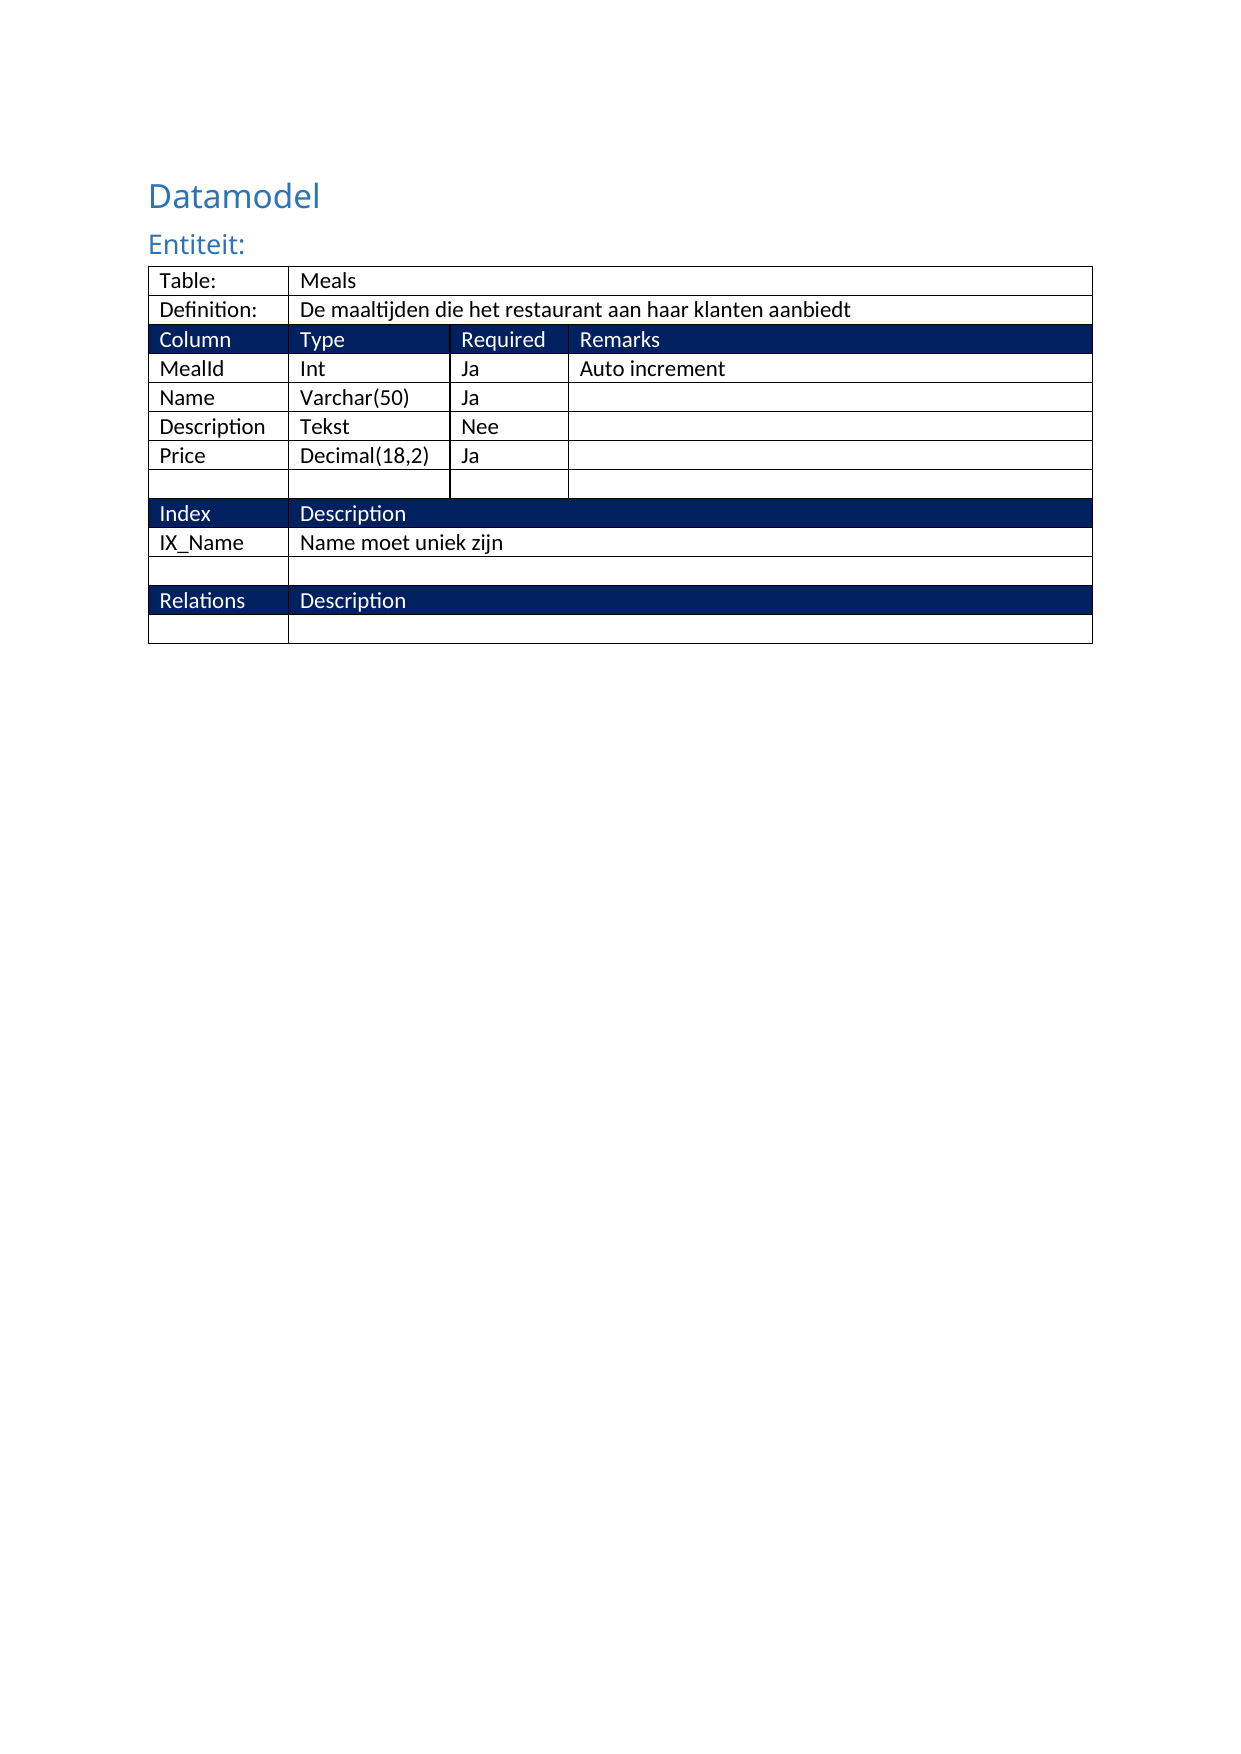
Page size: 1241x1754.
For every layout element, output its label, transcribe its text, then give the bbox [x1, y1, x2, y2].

table_cell Name [149, 383, 288, 411]
table_cell Relations [149, 586, 288, 614]
subtitle Datamodel [148, 173, 1093, 218]
table_cell Name moet uniek zijn [289, 528, 1092, 556]
table_cell [289, 615, 1092, 643]
table_cell [569, 470, 1092, 498]
table_cell Price [149, 441, 288, 469]
table_cell [289, 470, 449, 498]
table_cell Decimal(18,2) [289, 441, 449, 469]
table_cell Definition: [149, 296, 288, 324]
table_cell Ja [451, 441, 568, 469]
table_cell IX_Name [149, 528, 288, 556]
table_cell Remarks [569, 325, 1092, 353]
table_cell Ja [451, 383, 568, 411]
table_cell Index [149, 499, 288, 527]
table_cell [569, 441, 1092, 469]
table_cell [569, 412, 1092, 440]
table_cell Type [289, 325, 449, 353]
table_cell [149, 470, 288, 498]
table_cell Ja [451, 354, 568, 382]
table_header Meals [289, 267, 1092, 294]
table_cell [149, 615, 288, 643]
table_cell Tekst [289, 412, 449, 440]
table_cell MealId [149, 354, 288, 382]
table_cell Required [451, 325, 568, 353]
table_cell [289, 557, 1092, 585]
table_cell Auto increment [569, 354, 1092, 382]
table_cell Description [289, 586, 1092, 614]
table_cell Description [289, 499, 1092, 527]
table_cell De maaltijden die het restaurant aan haar klanten aanbiedt [289, 296, 1092, 324]
table_cell Varchar(50) [289, 383, 449, 411]
table_cell Nee [451, 412, 568, 440]
table_cell [149, 557, 288, 585]
table_cell [569, 383, 1092, 411]
table_cell Int [289, 354, 449, 382]
table_cell Column [149, 325, 288, 353]
subtitle Entiteit: [148, 226, 1093, 263]
table_cell [451, 470, 568, 498]
table_header Table: [149, 267, 288, 294]
table_cell Description [149, 412, 288, 440]
